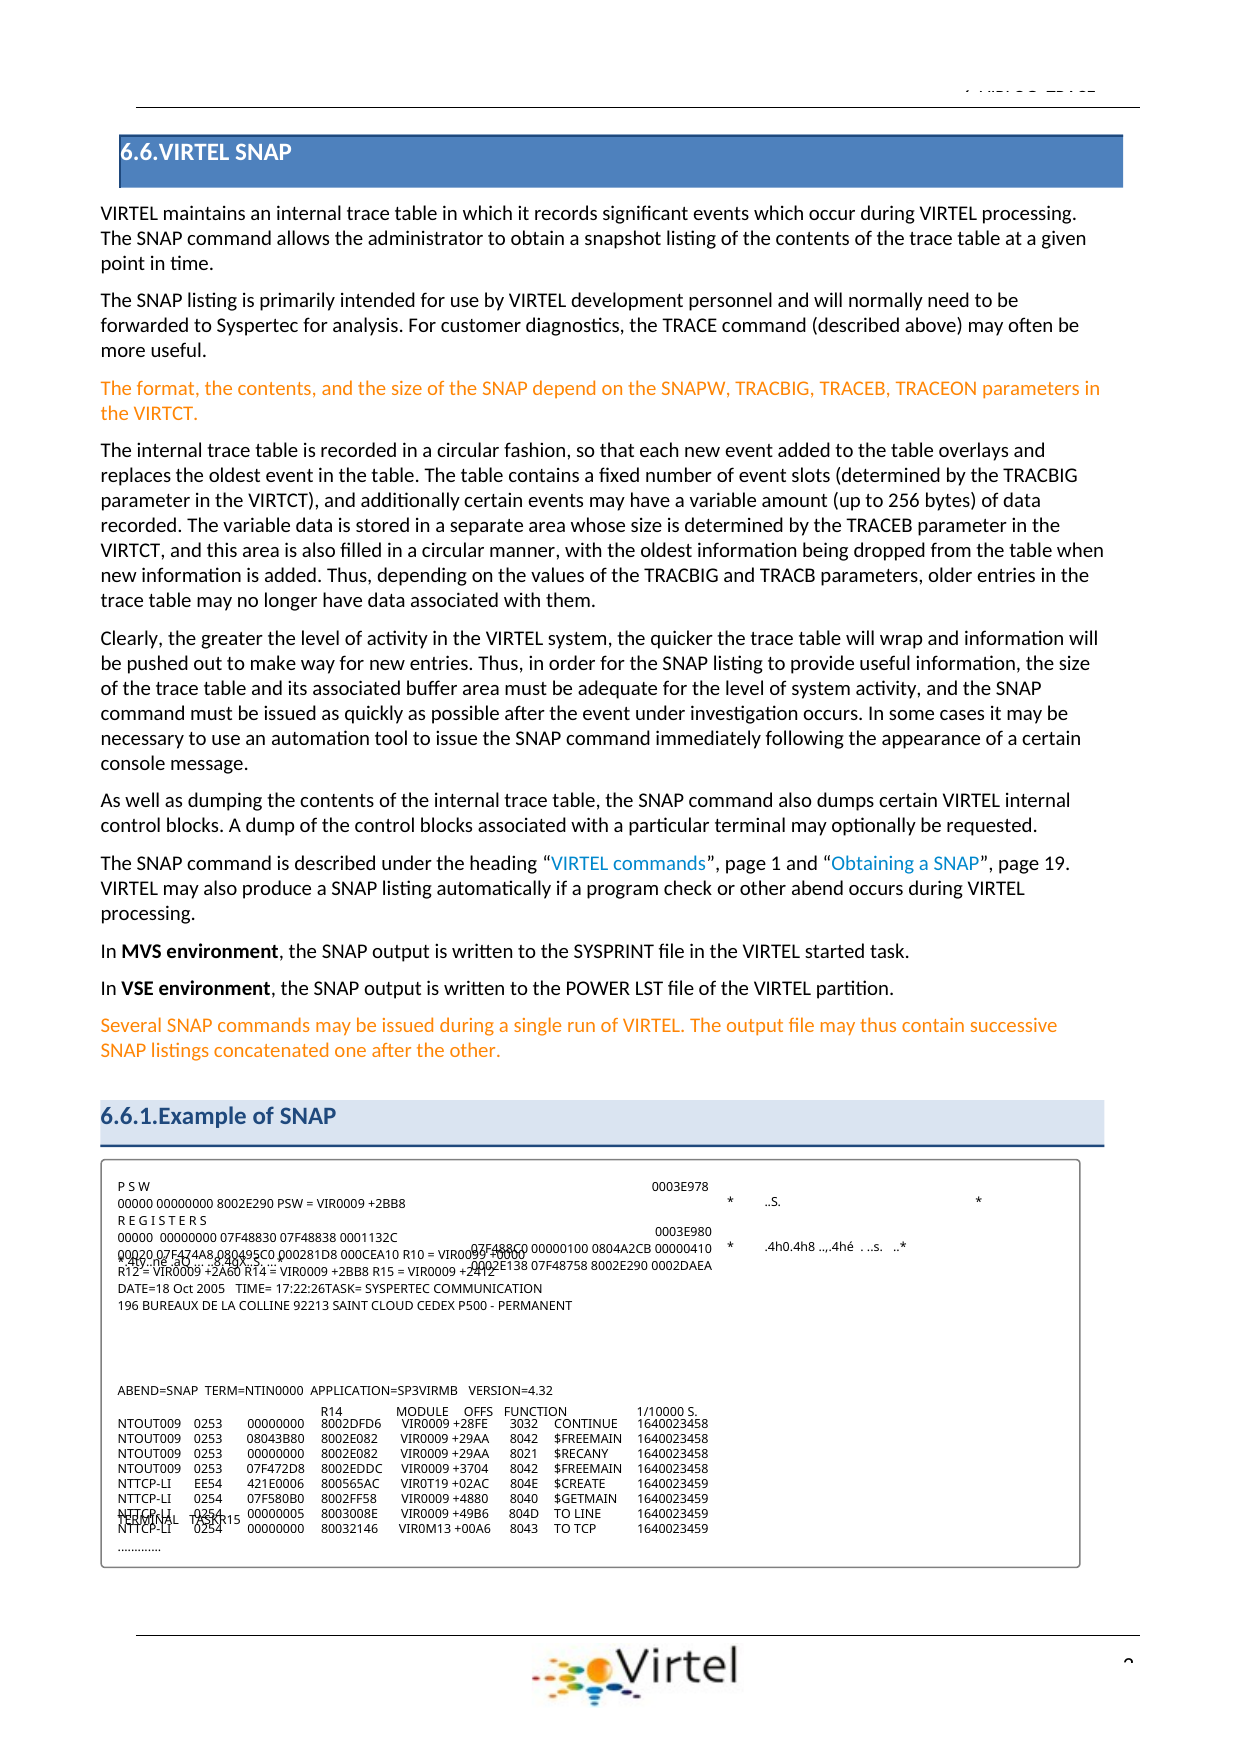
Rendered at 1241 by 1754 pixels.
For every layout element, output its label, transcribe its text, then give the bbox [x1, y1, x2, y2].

table_cell 8002EDDC [313, 1459, 388, 1473]
table_header 0253 [185, 1415, 234, 1428]
table_cell TO LINE [546, 1504, 629, 1518]
table_cell 80032146 [313, 1519, 388, 1532]
table_cell 8002E082 [313, 1429, 388, 1443]
table_cell 8042 [501, 1459, 546, 1473]
table_cell EE54 [185, 1474, 234, 1488]
table_cell 421E0006 [234, 1474, 313, 1488]
table_cell 0253 [185, 1459, 234, 1473]
text The SNAP listing is primarily intended for use by VIRTEL development personnel and will normally need to be forwarded to Syspertec for analysis. For customer diagnostics, the TRACE command (described above) may often be more useful. [100, 288, 1084, 363]
table_header CONTINUE [546, 1415, 629, 1428]
table_cell 1640023458 [629, 1429, 716, 1443]
text The internal trace table is recorded in a circular fashion, so that each new event added to the table overlays and replaces the oldest event in the table. The table contains a fixed number of event slots (determined by the TRACBIG parameter in the VIRTCT), and additionally certain events may have a variable amount (up to 256 bytes) of data recorded. The variable data is stored in a separate area whose size is determined by the TRACEB parameter in the VIRTCT, and this area is also filled in a circular manner, with the oldest information being dropped from the table when new information is added. Thus, depending on the values of the TRACBIG and TRACB parameters, older entries in the trace table may no longer have data associated with them. [100, 438, 1109, 613]
table_cell 0254 [185, 1519, 234, 1532]
table_header 3032 [501, 1415, 546, 1428]
text Several SNAP commands may be issued during a single run of VIRTEL. The output file may thus contain successive SNAP listings concatenated one after the other. [100, 1013, 1092, 1062]
table_cell NTTCP-LI [114, 1504, 185, 1518]
table_cell NTTCP-LI [114, 1474, 185, 1488]
table_cell 8003008E [313, 1504, 388, 1518]
table_cell 07F472D8 [234, 1459, 313, 1473]
table_cell 800565AC [313, 1474, 388, 1488]
table_cell 1640023459 [629, 1489, 716, 1503]
table_cell 0253 [185, 1429, 234, 1443]
table_cell 0253 [185, 1444, 234, 1458]
text The SNAP command is described under the heading “VIRTEL commands”, page 1 and “Obtaining a SNAP”, page 19. VIRTEL may also produce a SNAP listing automatically if a program check or other abend occurs during VIRTEL processing. [100, 850, 1073, 925]
table_cell 0254 [185, 1504, 234, 1518]
table_cell VIR0009 +29AA [388, 1444, 501, 1458]
table_cell NTTCP-LI [114, 1489, 185, 1503]
table_cell 8043 [501, 1519, 546, 1532]
table_cell VIR0M13 +00A6 [388, 1519, 501, 1532]
table_cell VIR0T19 +02AC [388, 1474, 501, 1488]
table_cell 1640023459 [629, 1504, 716, 1518]
table_cell 8002E082 [313, 1444, 388, 1458]
table_cell 804E [501, 1474, 546, 1488]
table_cell 00000005 [234, 1504, 313, 1518]
table_cell 1640023459 [629, 1474, 716, 1488]
table_cell VIR0009 +3704 [388, 1459, 501, 1473]
table_cell 804D [501, 1504, 546, 1518]
table_header NTOUT009 [114, 1415, 185, 1428]
table_cell NTOUT009 [114, 1459, 185, 1473]
table_cell 8040 [501, 1489, 546, 1503]
table_cell NTTCP-LI [114, 1519, 185, 1532]
table_cell 1640023458 [629, 1444, 716, 1458]
table_cell 07F580B0 [234, 1489, 313, 1503]
table_cell 0254 [185, 1489, 234, 1503]
table_header 8002DFD6 [313, 1415, 388, 1428]
table_cell VIR0009 +4880 [388, 1489, 501, 1503]
table_cell $RECANY [546, 1444, 629, 1458]
table_cell $CREATE [546, 1474, 629, 1488]
table_header 1640023458 [629, 1415, 716, 1428]
table_cell NTOUT009 [114, 1444, 185, 1458]
table_cell NTOUT009 [114, 1429, 185, 1443]
text As well as dumping the contents of the internal trace table, the SNAP command also dumps certain VIRTEL internal control blocks. A dump of the control blocks associated with a particular terminal may optionally be requested. [100, 788, 1106, 838]
table_cell $GETMAIN [546, 1489, 629, 1503]
table_cell $FREEMAIN [546, 1429, 629, 1443]
table_cell 8002FF58 [313, 1489, 388, 1503]
table_cell $FREEMAIN [546, 1459, 629, 1473]
table_cell 00000000 [234, 1444, 313, 1458]
table_cell TO TCP [546, 1519, 629, 1532]
picture [531, 1643, 744, 1708]
table_cell 1640023459 [629, 1519, 716, 1532]
table_cell 8042 [501, 1429, 546, 1443]
text The format, the contents, and the size of the SNAP depend on the SNAPW, TRACBIG, TRACEB, TRACEON parameters in the VIRTCT. [100, 375, 1104, 425]
table_header VIR0009 +28FE [388, 1415, 501, 1428]
text Clearly, the greater the level of activity in the VIRTEL system, the quicker the trace table will wrap and information will be pushed out to make way for new entries. Thus, in order for the SNAP listing to provide useful information, the size of the trace table and its associated buffer area must be adequate for the level of system activity, and the SNAP command must be issued as quickly as possible after the event under investigation occurs. In some cases it may be necessary to use an automation tool to issue the SNAP command immediately following the appearance of a certain console message. [100, 625, 1103, 775]
table_cell 8021 [501, 1444, 546, 1458]
table_header 00000000 [234, 1415, 313, 1428]
table_cell VIR0009 +49B6 [388, 1504, 501, 1518]
text VIRTEL maintains an internal trace table in which it records significant events which occur during VIRTEL processing. The SNAP command allows the administrator to obtain a snapshot listing of the contents of the trace table at a given point in time. [100, 200, 1106, 275]
table_cell 00000000 [234, 1519, 313, 1532]
text In MVS environment, the SNAP output is written to the SYSPRINT file in the VIRTEL started task. In VSE environment, the SNAP output is written to the POWER LST file of the VIRTEL partition. [100, 938, 926, 1000]
table_cell 08043B80 [234, 1429, 313, 1443]
table_cell 1640023458 [629, 1459, 716, 1473]
table_cell VIR0009 +29AA [388, 1429, 501, 1443]
